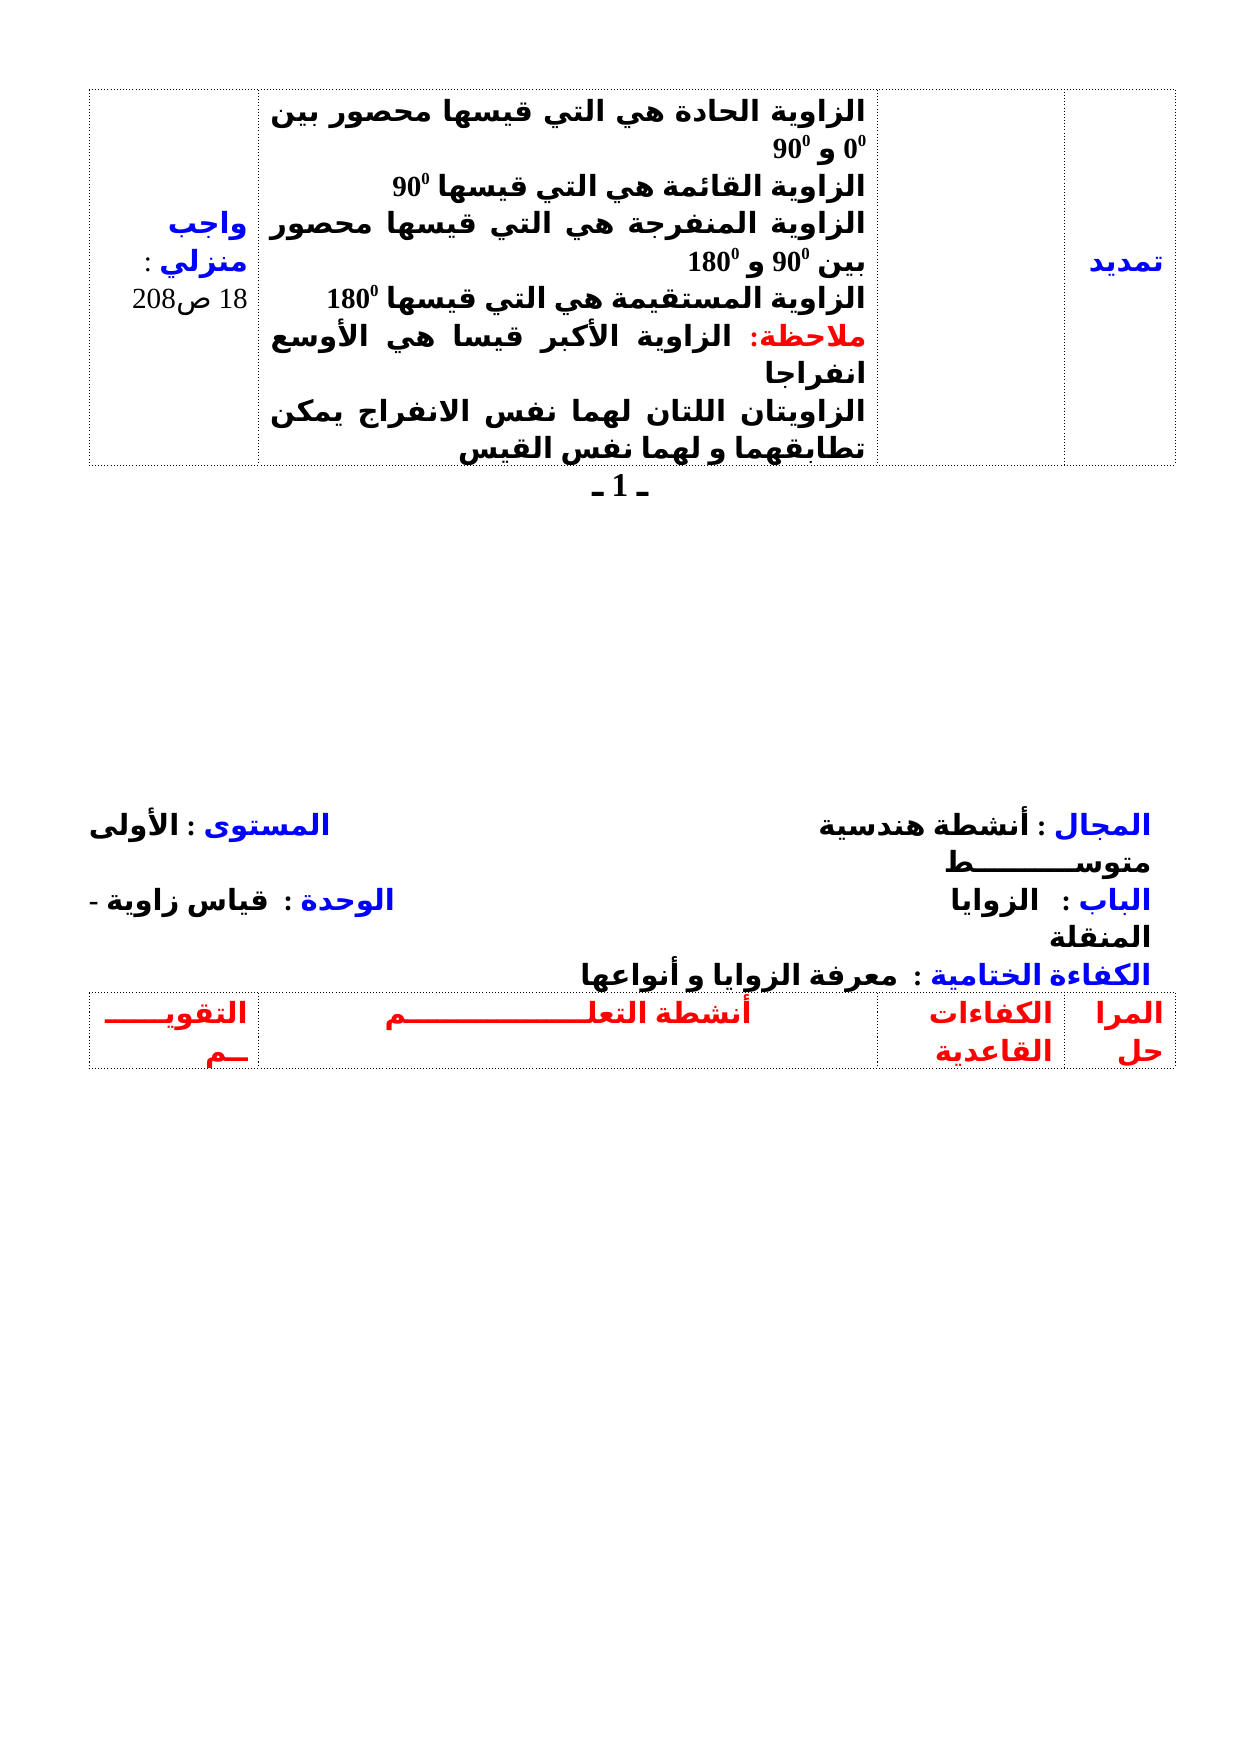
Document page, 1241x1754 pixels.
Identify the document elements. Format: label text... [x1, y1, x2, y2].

table_header الكفاءات القاعدية [878, 992, 1064, 1068]
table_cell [259, 89, 878, 465]
table_header أنشطة التعلــــــــــــــــــم [259, 992, 878, 1068]
text الباب : الزوايا الوحدة : قياس زاوية - المنقلة [89, 879, 1152, 954]
text المجال : أنشطة هندسية المستوى : الأولى متوســــــــــط [89, 804, 1152, 879]
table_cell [1064, 89, 1175, 465]
table_header التقويــــــــم [89, 992, 259, 1068]
table_header المراحل [1064, 992, 1175, 1068]
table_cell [878, 89, 1064, 465]
text ـ 1 ـ [89, 466, 1152, 504]
text الكفاءة الختامية : معرفة الزوايا و أنواعها [89, 954, 1152, 992]
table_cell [89, 89, 259, 465]
